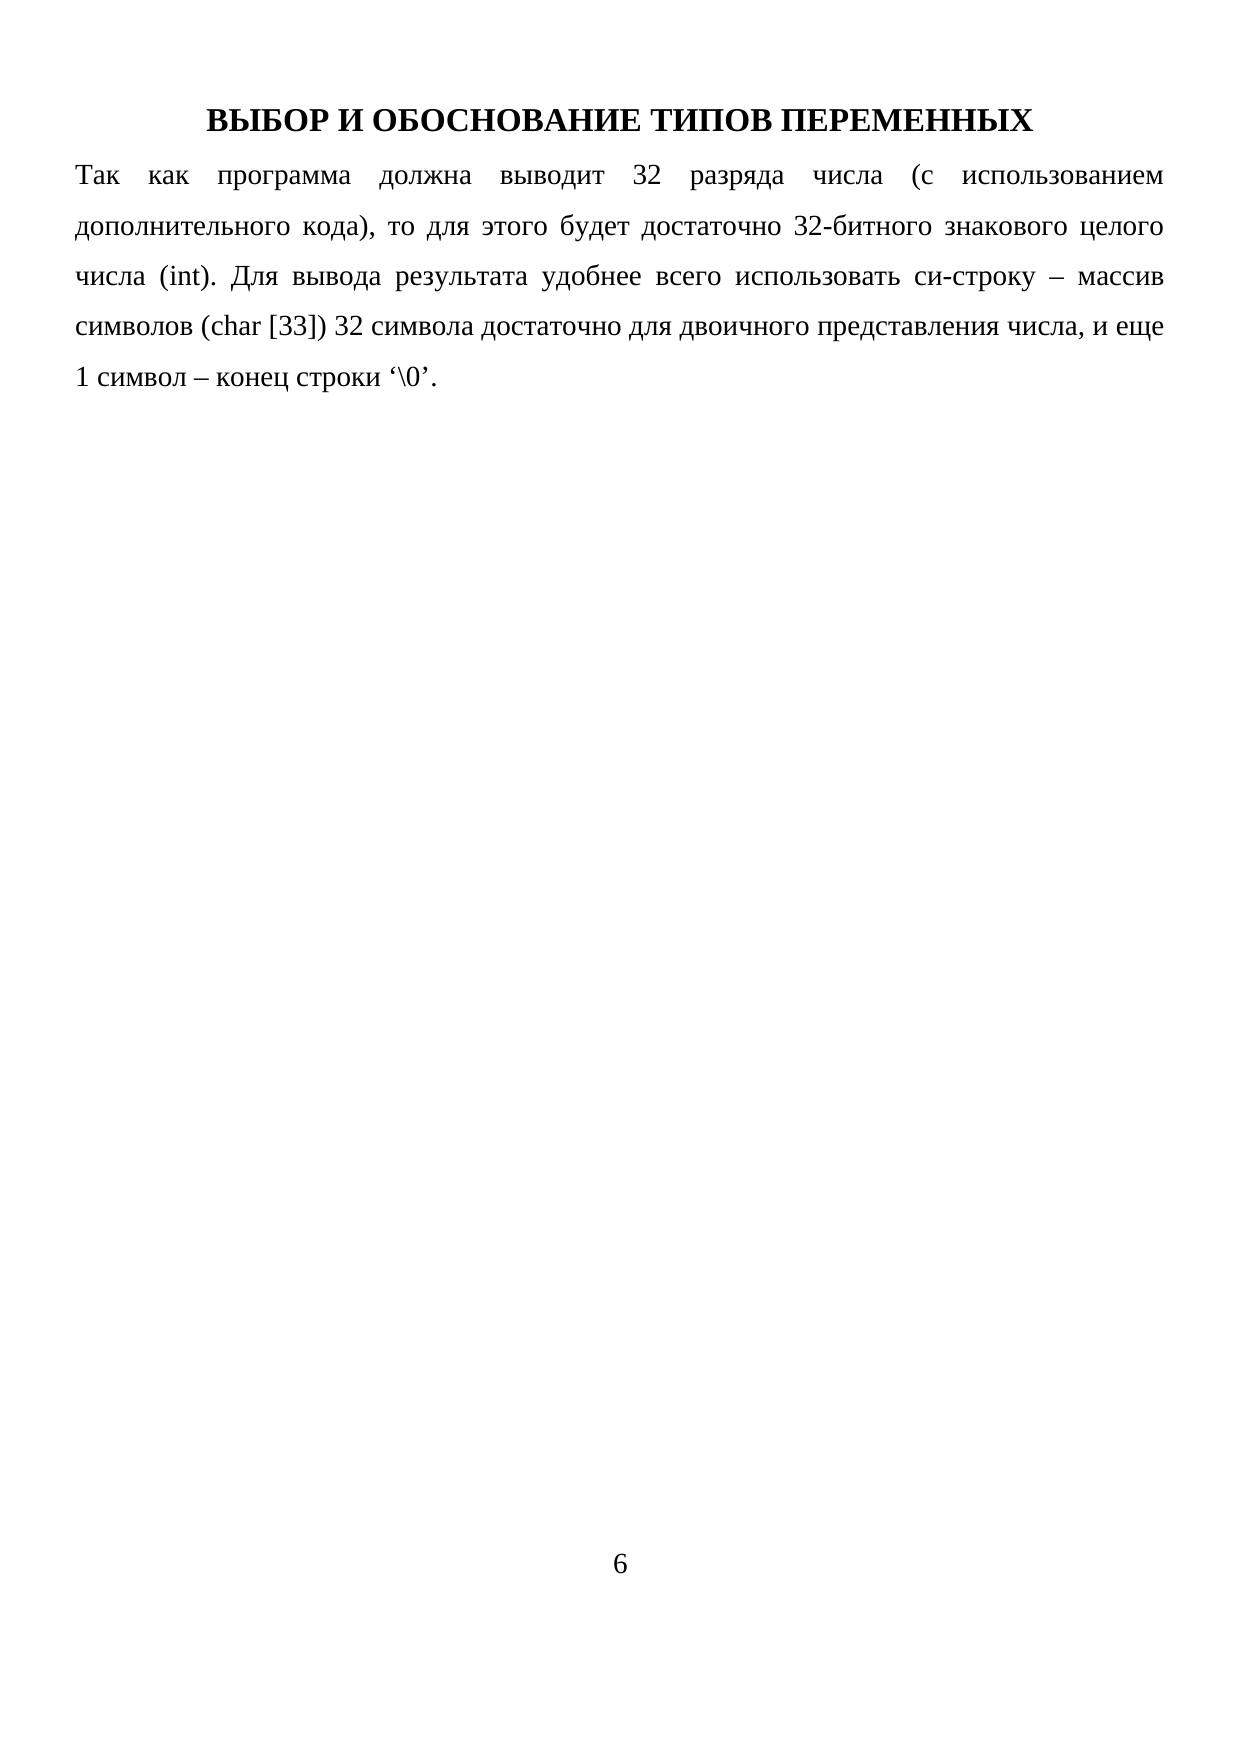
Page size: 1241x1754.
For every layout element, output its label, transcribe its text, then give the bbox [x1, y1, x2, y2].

text Так как программа должна выводит 32 разряда числа (с использованием дополнительного кода), то для этого будет достаточно 32-битного знакового целого числа (int). Для вывода результата удобнее всего использовать си-строку – массив символов (char [33]) 32 символа достаточно для двоичного представления числа, и еще 1 символ – конец строки ‘\0’. [75, 157, 1165, 392]
subtitle Выбор и обоснование типов переменных [75, 100, 1165, 138]
